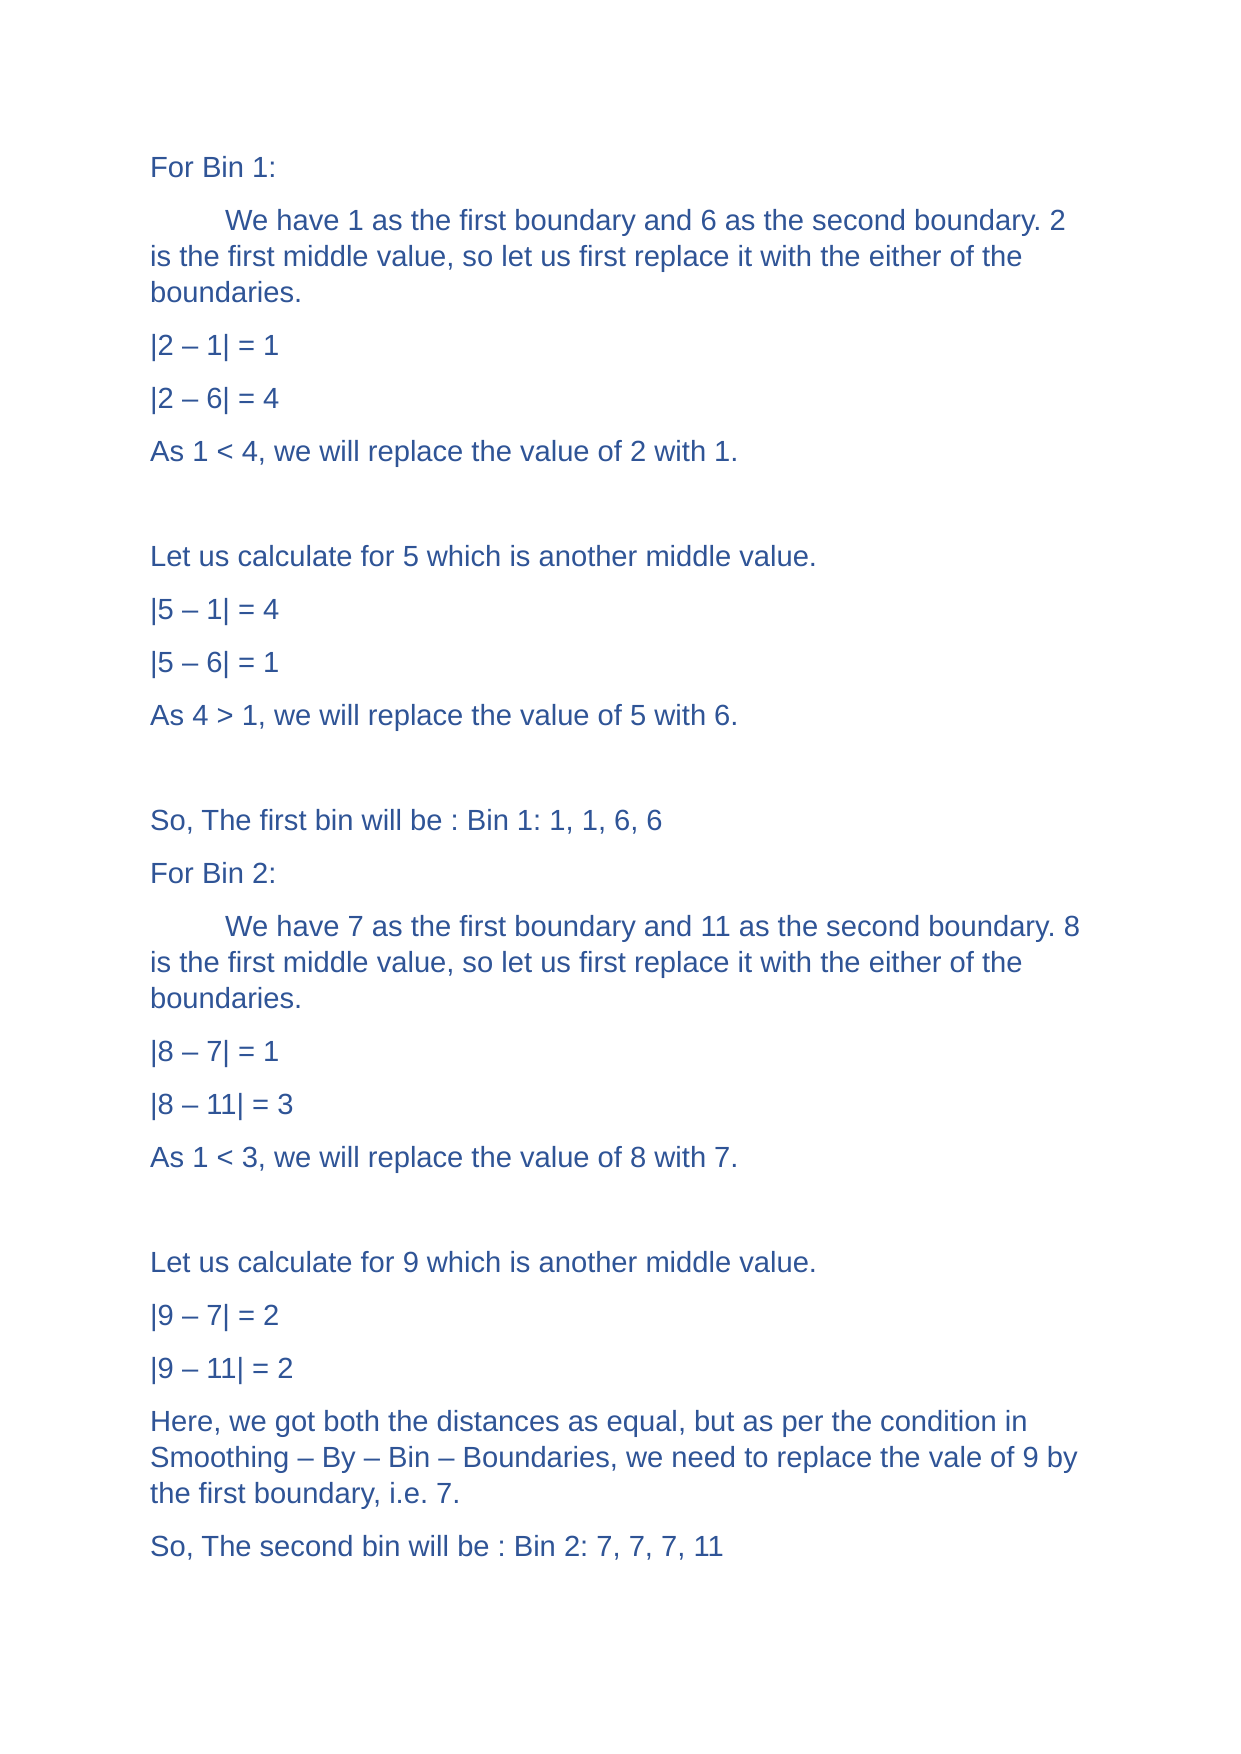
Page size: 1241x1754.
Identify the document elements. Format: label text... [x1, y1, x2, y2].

text Here, we got both the distances as equal, but as per the condition in Smoothing – By – Bin – Boundaries, we need to replace the vale of 9 by the first boundary, i.e. 7. [150, 1404, 1090, 1509]
text So, The first bin will be : Bin 1: 1, 1, 6, 6 [150, 803, 1090, 837]
text Let us calculate for 5 which is another middle value. [150, 539, 1090, 573]
text We have 1 as the first boundary and 6 as the second boundary. 2 is the first middle value, so let us first replace it with the either of the boundaries. [150, 203, 1090, 309]
text We have 7 as the first boundary and 11 as the second boundary. 8 is the first middle value, so let us first replace it with the either of the boundaries. [150, 909, 1090, 1015]
text For Bin 1: [150, 150, 1090, 183]
text As 1 < 3, we will replace the value of 8 with 7. [150, 1139, 1090, 1173]
text |9 – 7| = 2 [150, 1298, 1090, 1332]
text |2 – 6| = 4 [150, 381, 1090, 414]
text For Bin 2: [150, 856, 1090, 889]
text |5 – 1| = 4 [150, 592, 1090, 626]
text |9 – 11| = 2 [150, 1351, 1090, 1384]
text Let us calculate for 9 which is another middle value. [150, 1245, 1090, 1279]
text |8 – 11| = 3 [150, 1087, 1090, 1120]
text As 4 > 1, we will replace the value of 5 with 6. [150, 698, 1090, 731]
text |5 – 6| = 1 [150, 645, 1090, 678]
text As 1 < 4, we will replace the value of 2 with 1. [150, 433, 1090, 467]
text So, The second bin will be : Bin 2: 7, 7, 7, 11 [150, 1529, 1090, 1562]
text |8 – 7| = 1 [150, 1034, 1090, 1067]
text |2 – 1| = 1 [150, 328, 1090, 361]
